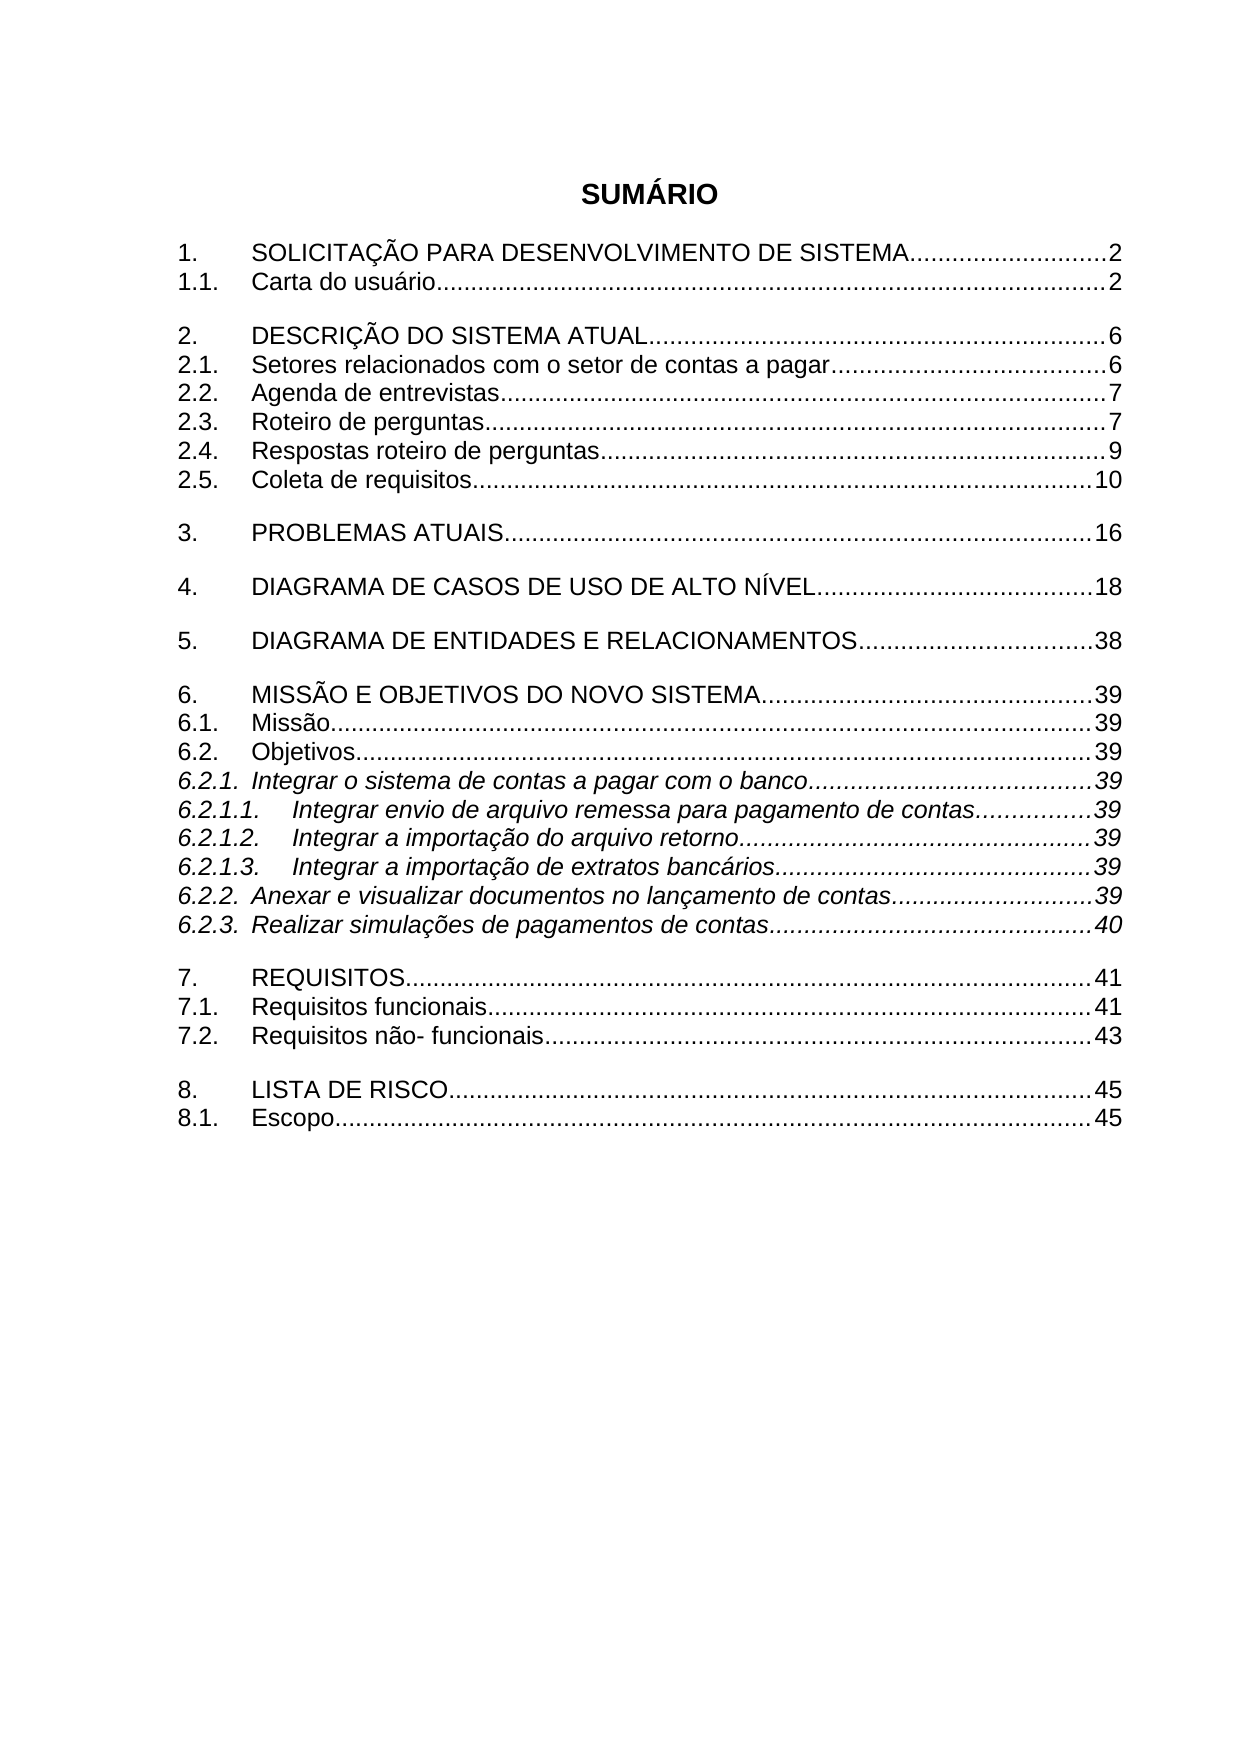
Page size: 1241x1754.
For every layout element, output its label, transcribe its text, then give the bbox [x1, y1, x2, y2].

text 8. LISTA DE RISCO 45 [177, 1074, 1122, 1103]
text 6.2.3. Realizar simulações de pagamentos de contas 40 [177, 909, 1122, 938]
text 2.2. Agenda de entrevistas 7 [177, 378, 1122, 407]
text 2.4. Respostas roteiro de perguntas 9 [177, 436, 1122, 464]
text 6. MISSÃO E OBJETIVOS DO NOVO SISTEMA 39 [177, 679, 1122, 708]
text 7. REQUISITOS 41 [177, 963, 1122, 992]
text 6.2.2. Anexar e visualizar documentos no lançamento de contas 39 [177, 881, 1122, 909]
text 2. DESCRIÇÃO DO SISTEMA ATUAL 6 [177, 321, 1122, 349]
text 2.1. Setores relacionados com o setor de contas a pagar 6 [177, 349, 1122, 378]
text 4. DIAGRAMA DE CASOS DE USO DE ALTO NÍVEL 18 [177, 572, 1122, 601]
text 3. PROBLEMAS ATUAIS 16 [177, 518, 1122, 547]
text 6.2.1.1. Integrar envio de arquivo remessa para pagamento de contas 39 [177, 794, 1122, 823]
text 2.5. Coleta de requisitos 10 [177, 464, 1122, 493]
text 1.1. Carta do usuário 2 [177, 267, 1122, 296]
text 7.2. Requisitos não- funcionais 43 [177, 1021, 1122, 1049]
text 2.3. Roteiro de perguntas 7 [177, 407, 1122, 436]
text 8.1. Escopo 45 [177, 1103, 1122, 1132]
text 5. DIAGRAMA DE ENTIDADES E RELACIONAMENTOS 38 [177, 626, 1122, 654]
text 6.2. Objetivos 39 [177, 737, 1122, 766]
text 6.2.1. Integrar o sistema de contas a pagar com o banco 39 [177, 766, 1122, 794]
text 1. SOLICITAÇÃO PARA DESENVOLVIMENTO DE SISTEMA 2 [177, 238, 1122, 267]
text SUMÁRIO [177, 177, 1122, 211]
text 6.1. Missão 39 [177, 708, 1122, 737]
text 6.2.1.2. Integrar a importação do arquivo retorno 39 [177, 823, 1122, 852]
text 6.2.1.3. Integrar a importação de extratos bancários 39 [177, 852, 1122, 881]
text 7.1. Requisitos funcionais 41 [177, 992, 1122, 1021]
